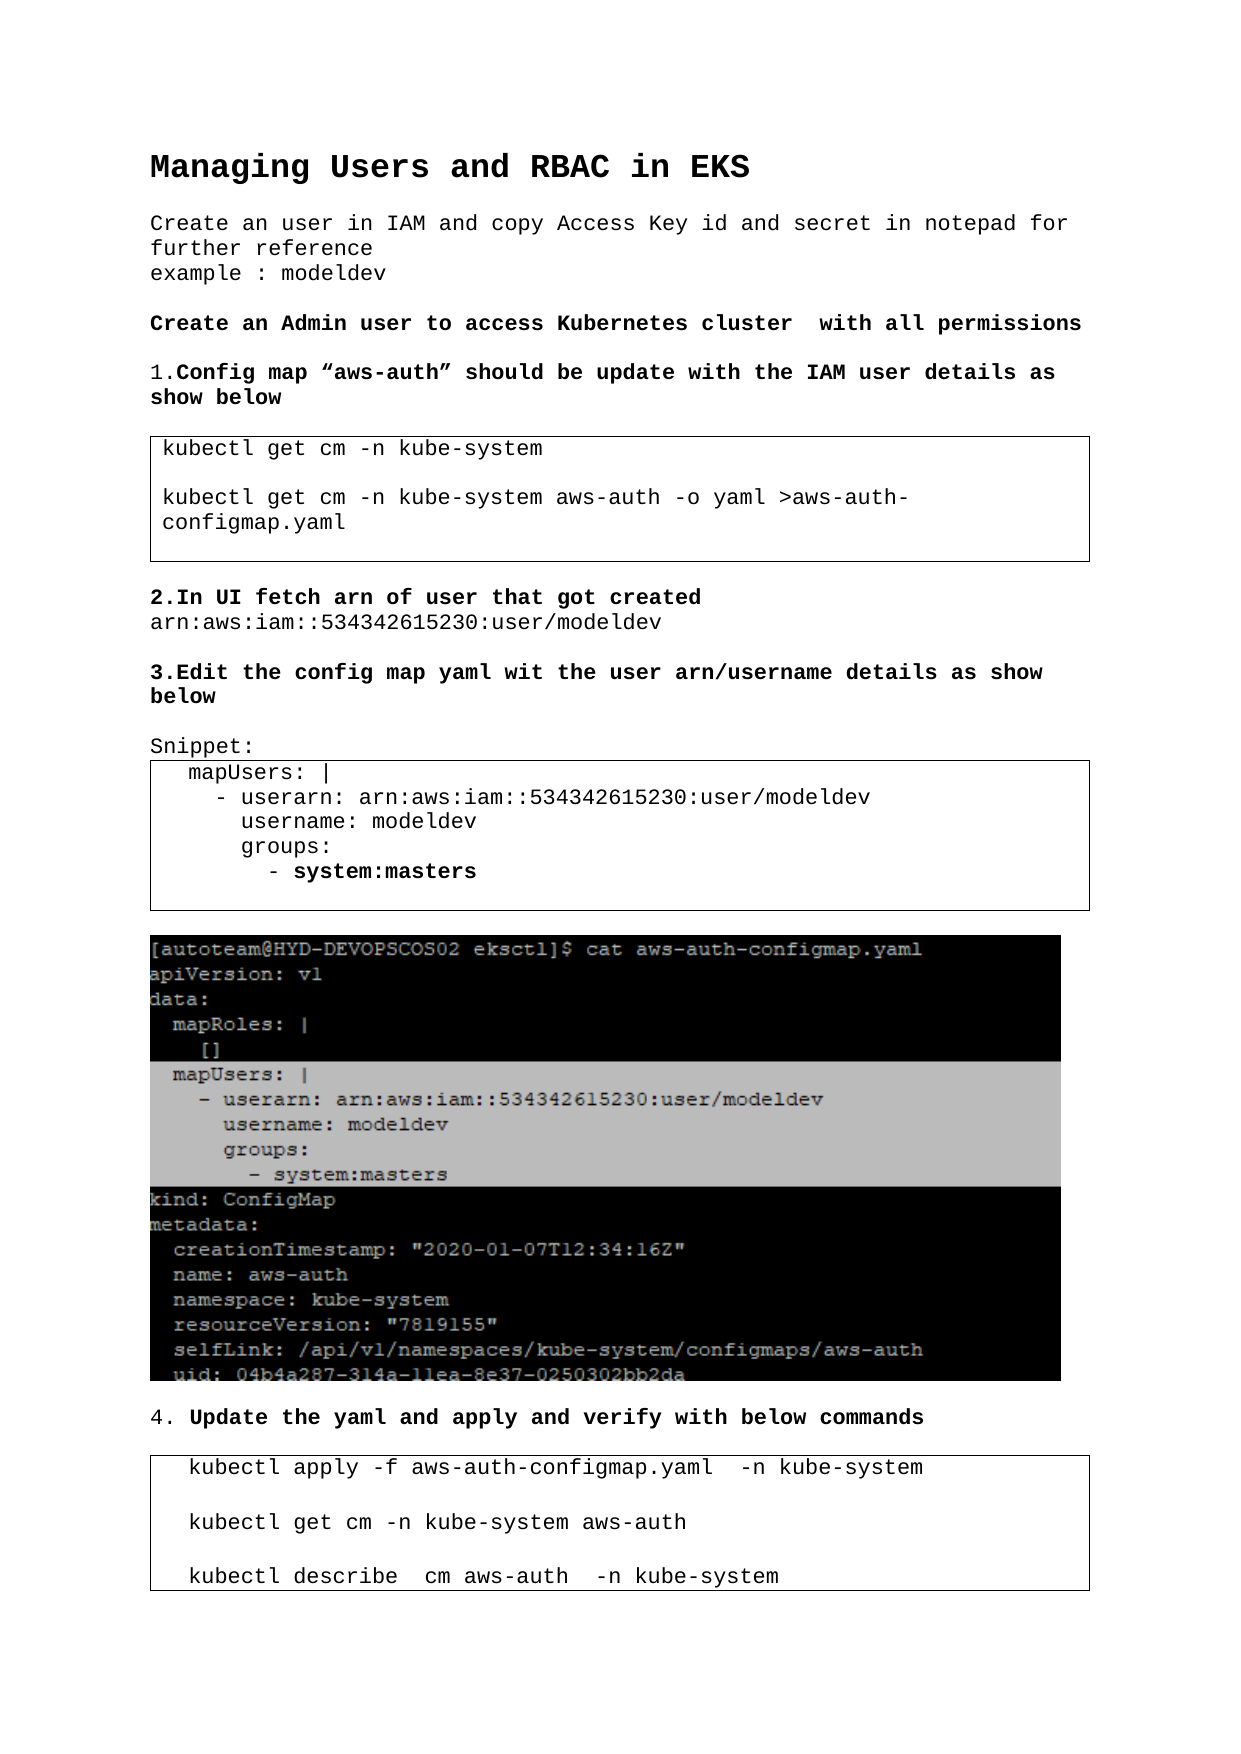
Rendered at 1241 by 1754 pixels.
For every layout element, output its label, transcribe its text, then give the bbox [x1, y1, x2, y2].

table_header kubectl get cm -n kube-system kubectl get cm -n kube-system aws-auth -o yaml >aws-auth-configmap.yaml [151, 437, 1089, 561]
text Snippet: [150, 735, 1090, 760]
text 4. Update the yaml and apply and verify with below commands [150, 1406, 1090, 1431]
text Create an user in IAM and copy Access Key id and secret in notepad for further reference [150, 213, 1090, 262]
table_header mapUsers: | - userarn: arn:aws:iam::534342615230:user/modeldev username: modeldev groups: - system:masters [151, 761, 1089, 910]
text arn:aws:iam::534342615230:user/modeldev [150, 611, 1090, 636]
text Managing Users and RBAC in EKS [150, 150, 1090, 188]
text 2.In UI fetch arn of user that got created [150, 587, 1090, 611]
text 3.Edit the config map yaml wit the user arn/username details as show below [150, 661, 1090, 711]
text example : modeldev [150, 262, 1090, 287]
text Create an Admin user to access Kubernetes cluster with all permissions [150, 312, 1090, 337]
picture [150, 935, 1061, 1381]
text 1.Config map “aws-auth” should be update with the IAM user details as show below [150, 361, 1090, 411]
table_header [151, 1456, 1089, 1590]
